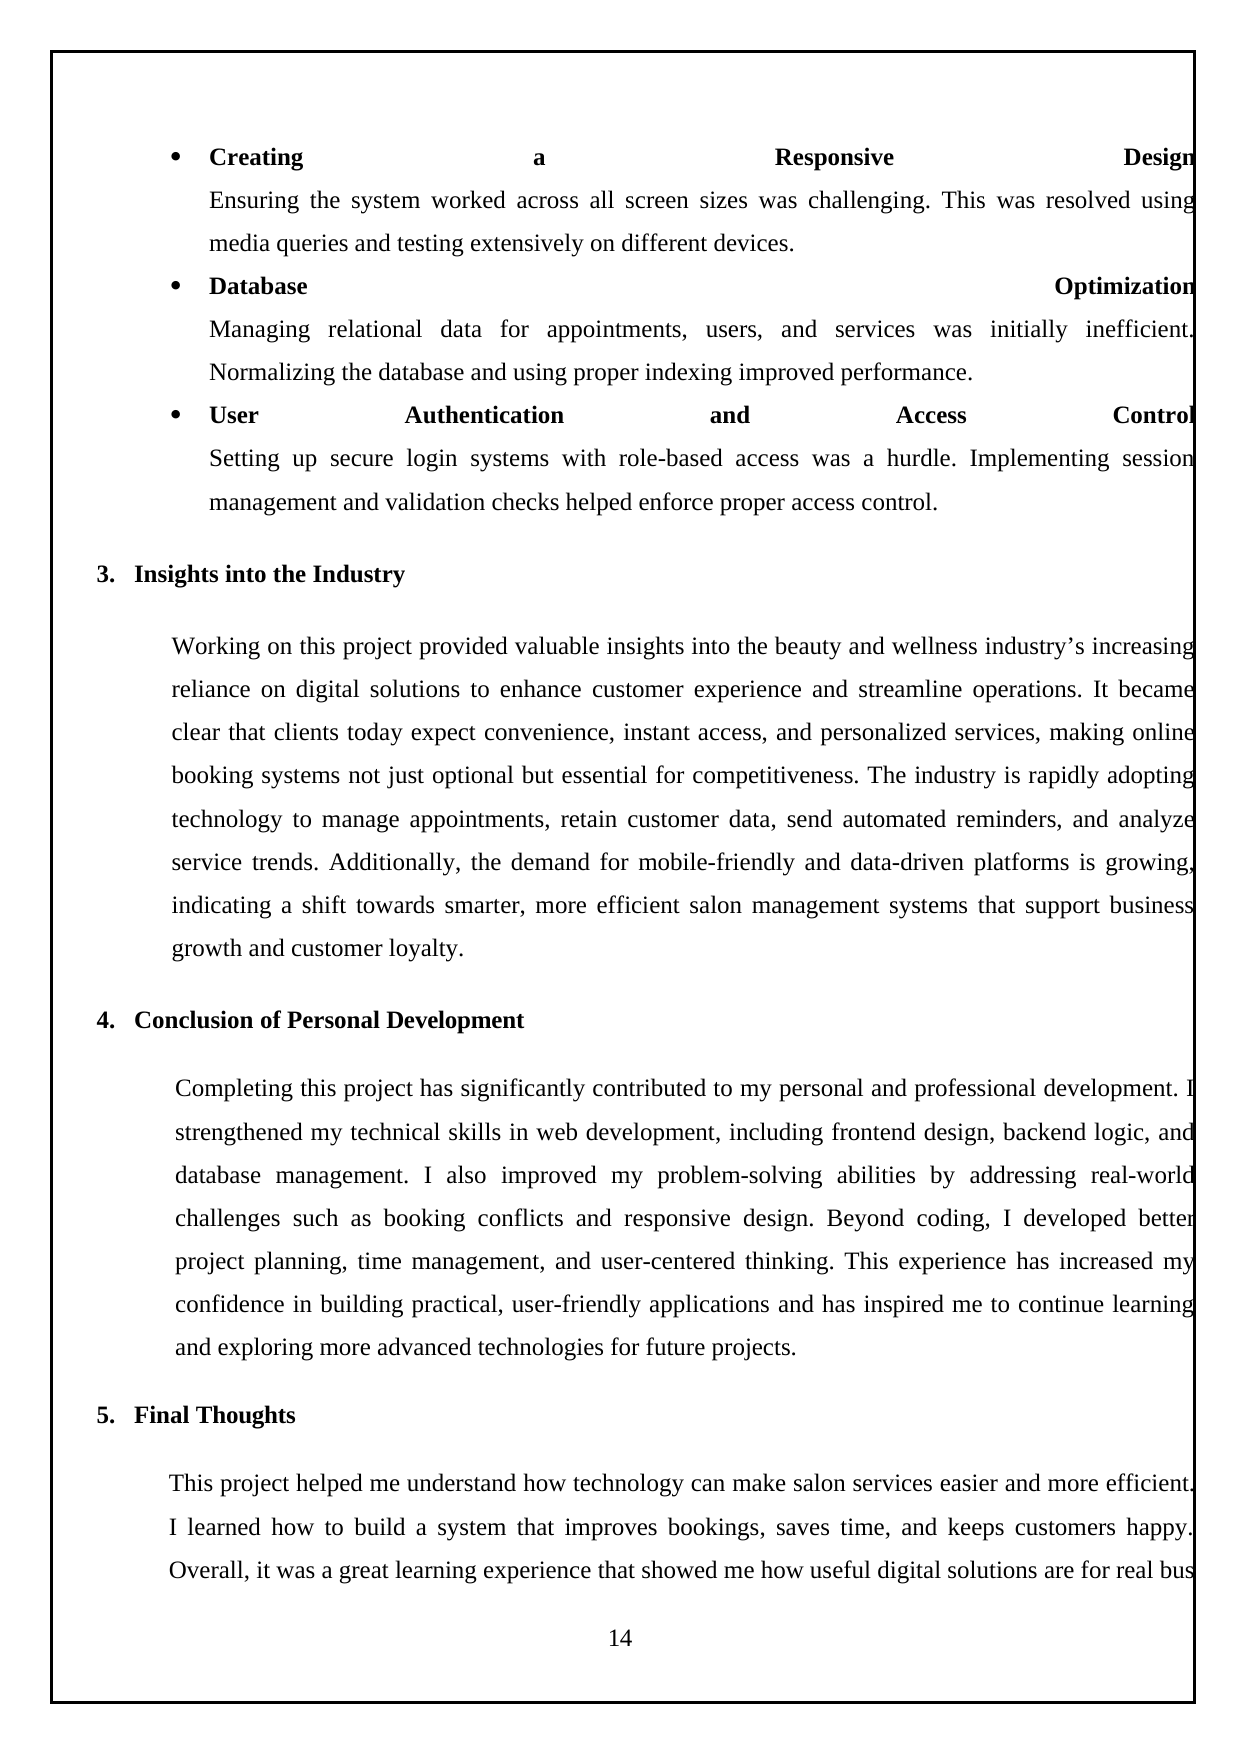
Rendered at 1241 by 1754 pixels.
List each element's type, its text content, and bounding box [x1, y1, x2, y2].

list User Authentication and Access Control Setting up secure login systems with role-based access was a hurdle. Implementing session management and validation checks helped enforce proper access control. [171, 400, 1193, 515]
text Working on this project provided valuable insights into the beauty and wellness industry’s increasing reliance on digital solutions to enhance customer experience and streamline operations. It became clear that clients today expect convenience, instant access, and personalized services, making online booking systems not just optional but essential for competitiveness. The industry is rapidly adopting technology to manage appointments, retain customer data, send automated reminders, and analyze service trends. Additionally, the demand for mobile-friendly and data-driven platforms is growing, indicating a shift towards smarter, more efficient salon management systems that support business growth and customer loyalty. [171, 631, 1193, 962]
list Creating a Responsive Design Ensuring the system worked across all screen sizes was challenging. This was resolved using media queries and testing extensively on different devices. [171, 142, 1193, 257]
list Insights into the Industry [96, 559, 1193, 588]
subtitle This project helped me understand how technology can make salon services easier and more efficient. I learned how to build a system that improves bookings, saves time, and keeps customers happy. Overall, it was a great learning experience that showed me how useful digital solutions are for real bus [169, 1468, 1193, 1583]
subtitle Conclusion of Personal Development [96, 1005, 1193, 1034]
subtitle Completing this project has significantly contributed to my personal and professional development. I strengthened my technical skills in web development, including frontend design, backend logic, and database management. I also improved my problem-solving abilities by addressing real-world challenges such as booking conflicts and responsive design. Beyond coding, I developed better project planning, time management, and user-centered thinking. This experience has increased my confidence in building practical, user-friendly applications and has inspired me to continue learning and exploring more advanced technologies for future projects. [175, 1073, 1193, 1361]
subtitle Final Thoughts [96, 1400, 1193, 1429]
list Database Optimization Managing relational data for appointments, users, and services was initially inefficient. Normalizing the database and using proper indexing improved performance. [171, 271, 1193, 386]
